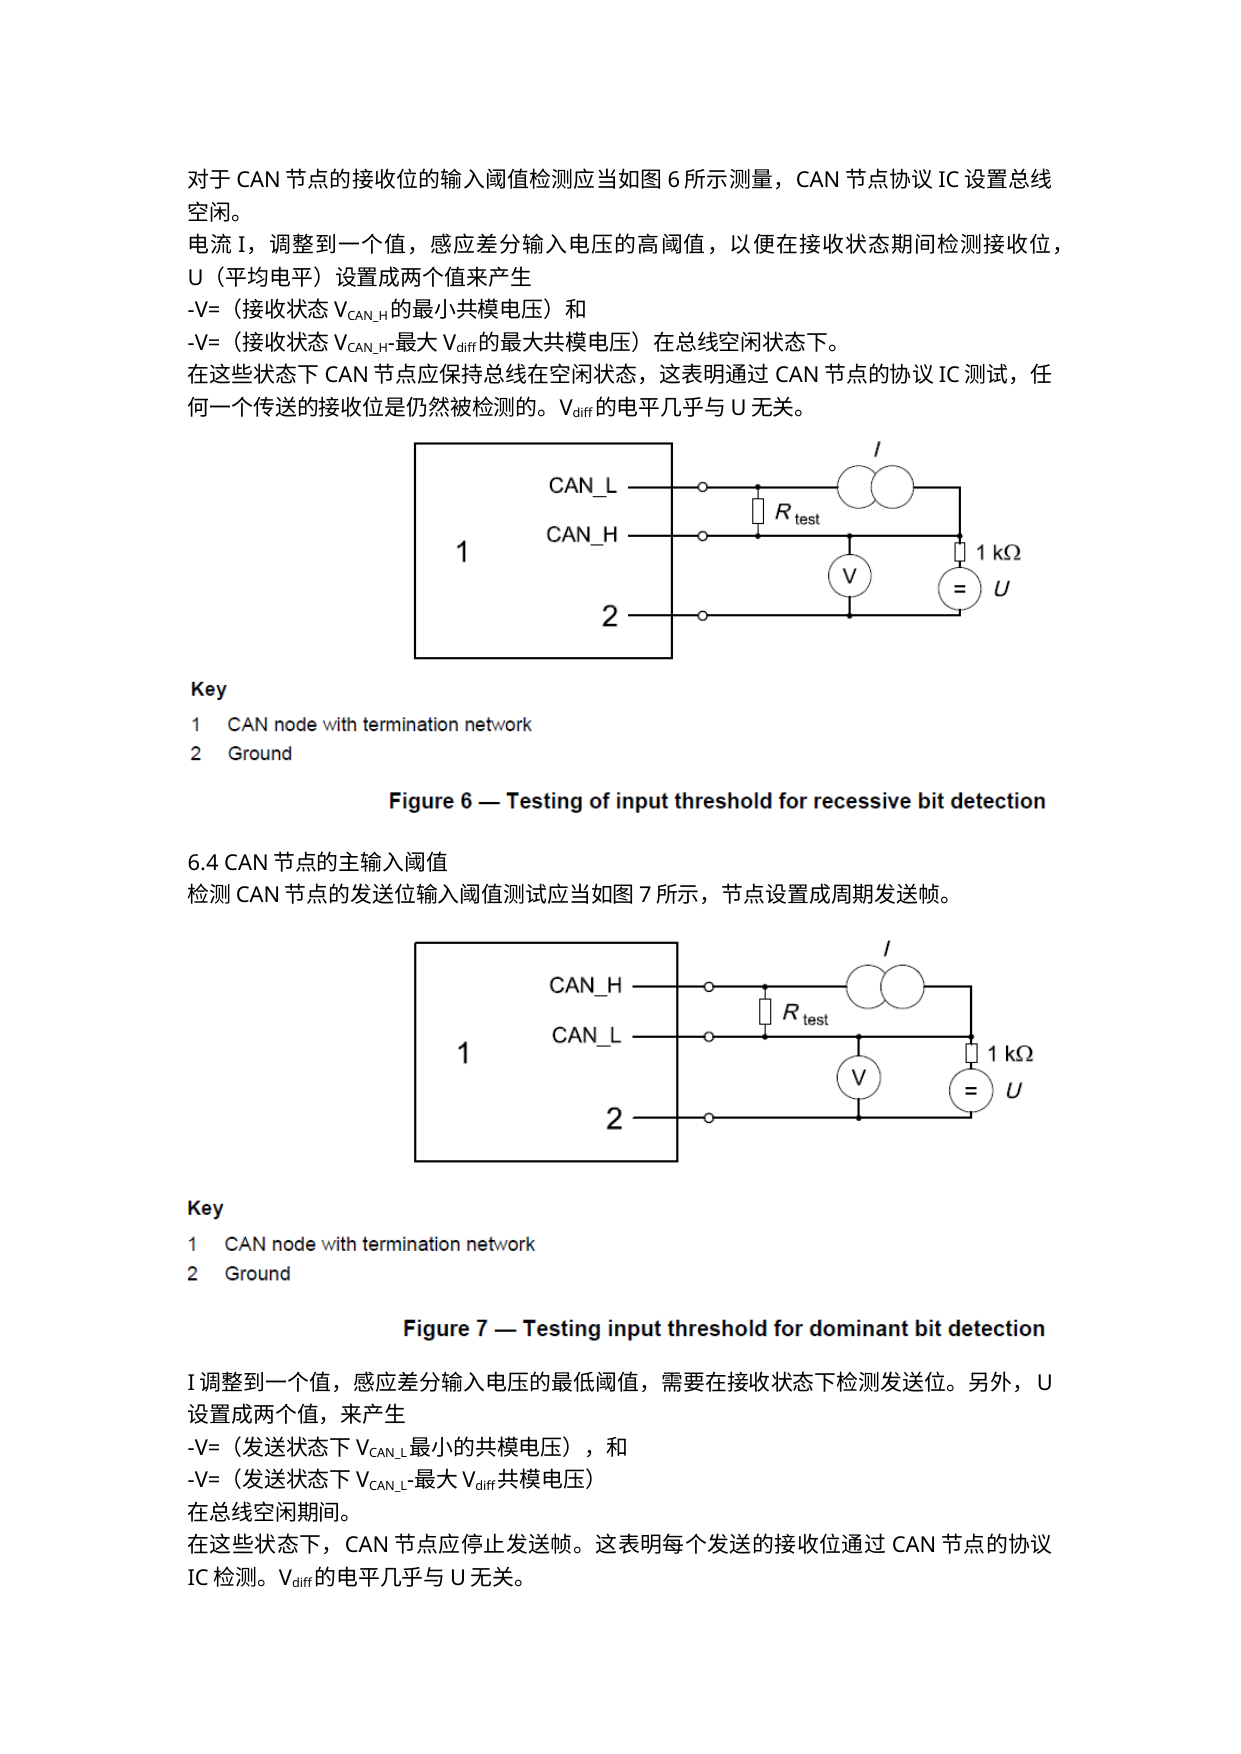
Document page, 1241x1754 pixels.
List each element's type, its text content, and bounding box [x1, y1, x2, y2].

text -V=（发送状态下VCAN_L最小的共模电压），和 [187, 1429, 1053, 1462]
text -V=（接收状态VCAN_H-最大Vdiff的最大共模电压）在总线空闲状态下。 [187, 324, 1053, 357]
text -V=（发送状态下VCAN_L-最大Vdiff共模电压） [187, 1462, 1053, 1494]
text 对于CAN节点的接收位的输入阈值检测应当如图6所示测量，CAN节点协议IC设置总线空闲。 [187, 162, 1053, 227]
text 在总线空闲期间。 [187, 1494, 1053, 1527]
text 在这些状态下CAN节点应保持总线在空闲状态，这表明通过CAN节点的协议IC测试，任何一个传送的接收位是仍然被检测的。Vdiff的电平几乎与U无关。 [187, 357, 1053, 422]
text I调整到一个值，感应差分输入电压的最低阈值，需要在接收状态下检测发送位。另外，U设置成两个值，来产生 [187, 1364, 1053, 1429]
picture [187, 909, 1053, 1346]
text 检测CAN节点的发送位输入阈值测试应当如图7所示，节点设置成周期发送帧。 [187, 877, 1053, 909]
text 6.4 CAN节点的主输入阈值 [187, 844, 1053, 877]
text 电流I，调整到一个值，感应差分输入电压的高阈值，以便在接收状态期间检测接收位，U（平均电平）设置成两个值来产生 [187, 227, 1053, 292]
text 在这些状态下，CAN节点应停止发送帧。这表明每个发送的接收位通过CAN节点的协议IC检测。Vdiff的电平几乎与U无关。 [187, 1527, 1053, 1592]
text -V=（接收状态VCAN_H的最小共模电压）和 [187, 292, 1053, 324]
picture [187, 422, 1052, 816]
